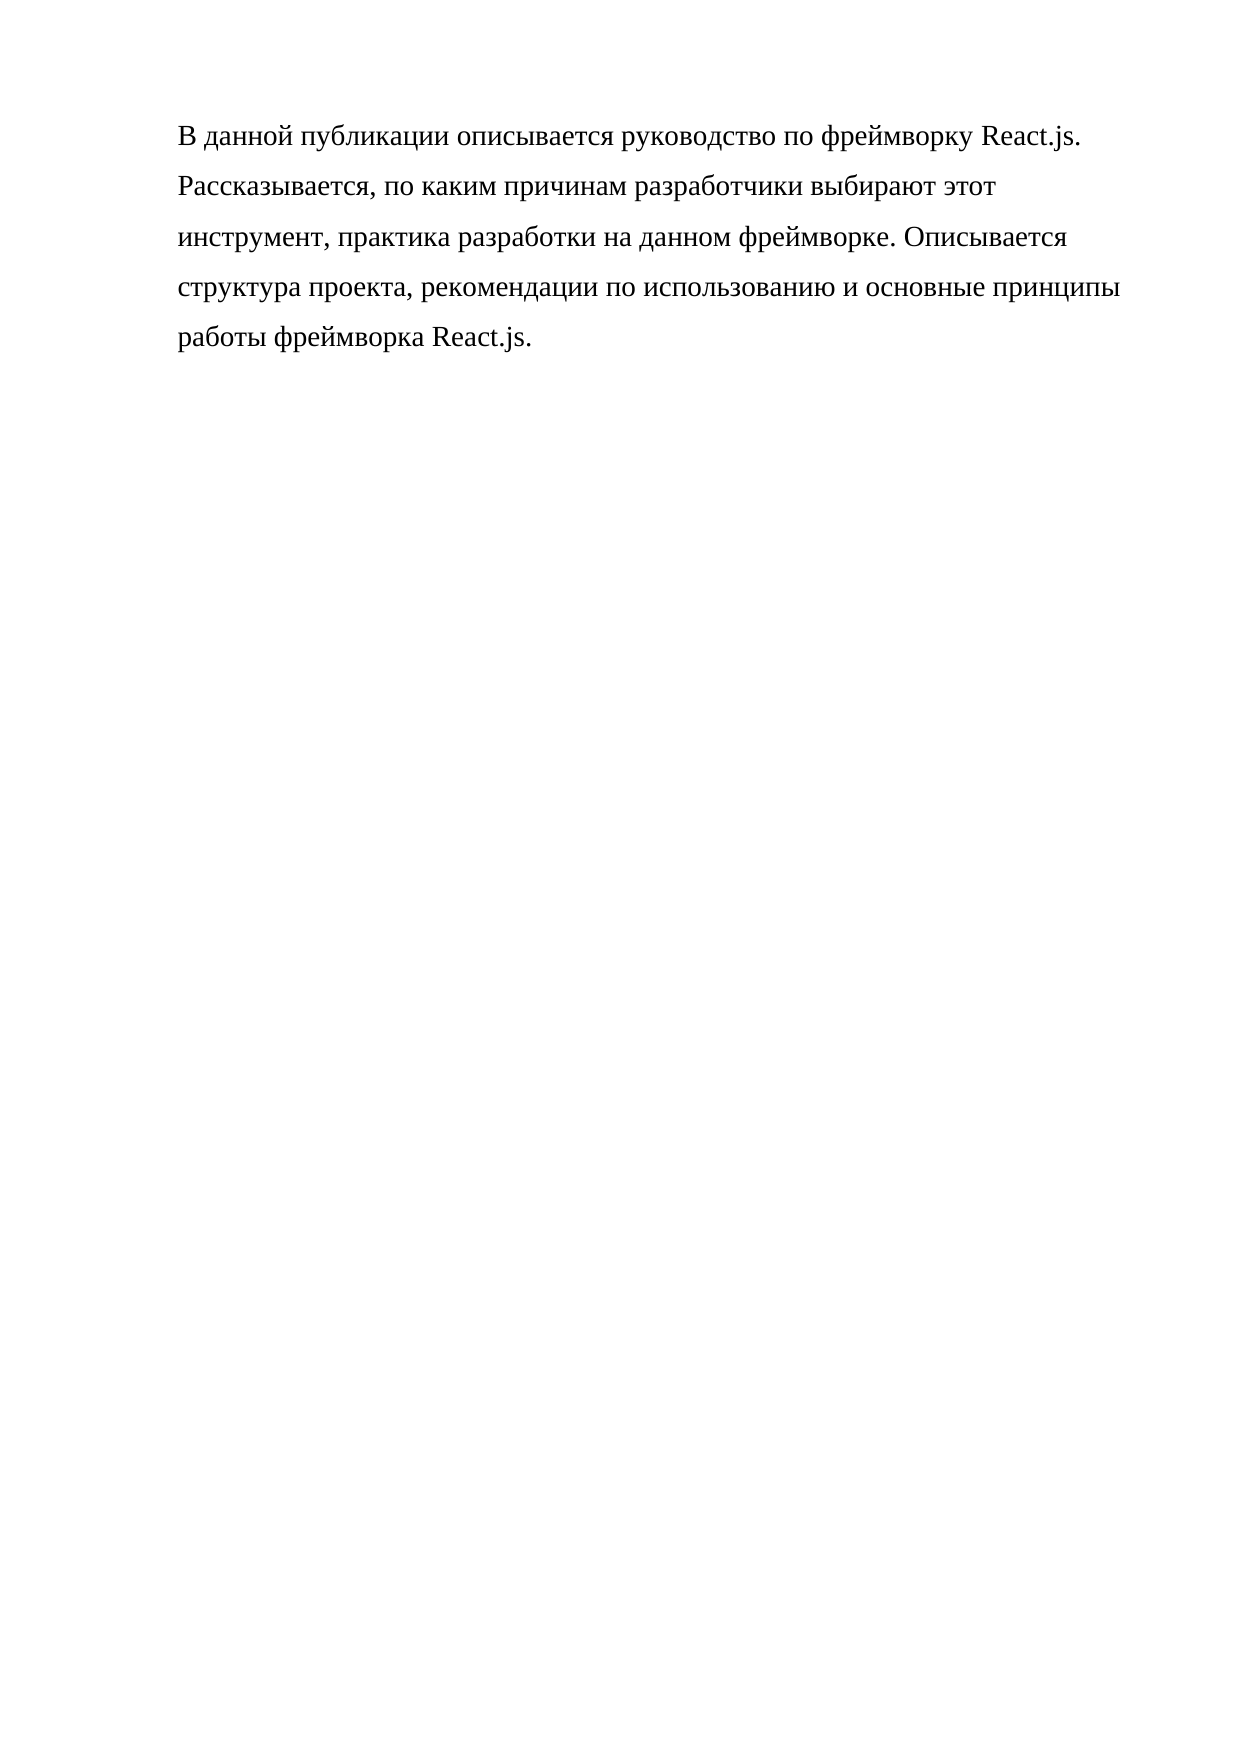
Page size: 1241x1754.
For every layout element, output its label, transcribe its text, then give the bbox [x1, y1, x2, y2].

text В данной публикации описывается руководство по фреймворку React.js. Рассказывается, по каким причинам разработчики выбирают этот инструмент, практика разработки на данном фреймворке. Описывается структура проекта, рекомендации по использованию и основные принципы работы фреймворка React.js. [177, 118, 1152, 353]
